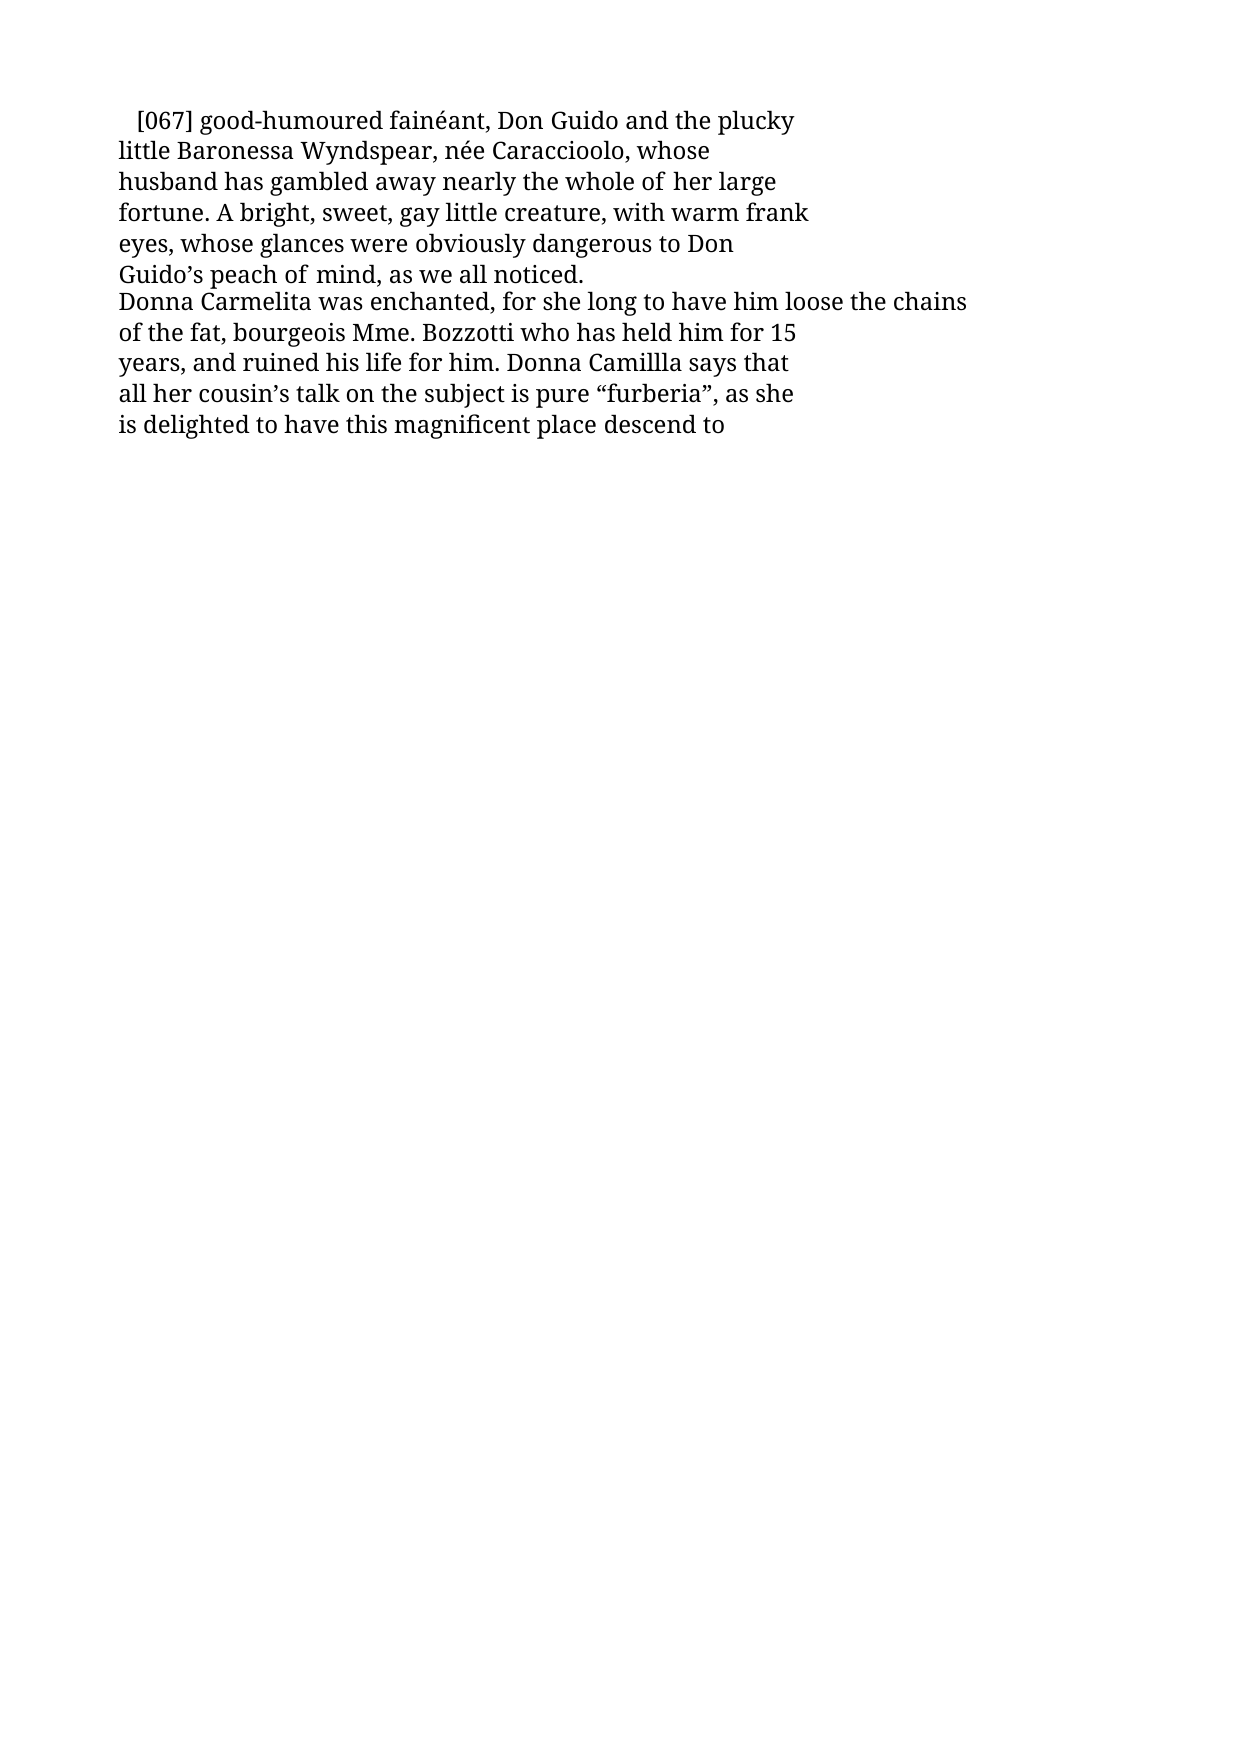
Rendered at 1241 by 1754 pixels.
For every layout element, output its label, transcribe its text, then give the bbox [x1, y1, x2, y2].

text Donna Carmelita was enchanted, for she long to have him loose the chains [118, 291, 1065, 316]
text of the fat, bourgeois Mme. Bozzotti who has held him for 15 years, and ruined his life for him. Donna Camillla says that all her cousin’s talk on the subject is pure “furberia”, as she is delighted to have this magnificent place descend to [118, 316, 816, 441]
text [067] good-humoured fainéant, Don Guido and the plucky little Baronessa Wyndspear, née Caraccioolo, whose husband has gambled away nearly the whole of her large fortune. A bright, sweet, gay little creature, with warm frank eyes, whose glances were obviously dangerous to Don Guido’s peach of mind, as we all noticed. [118, 104, 816, 291]
